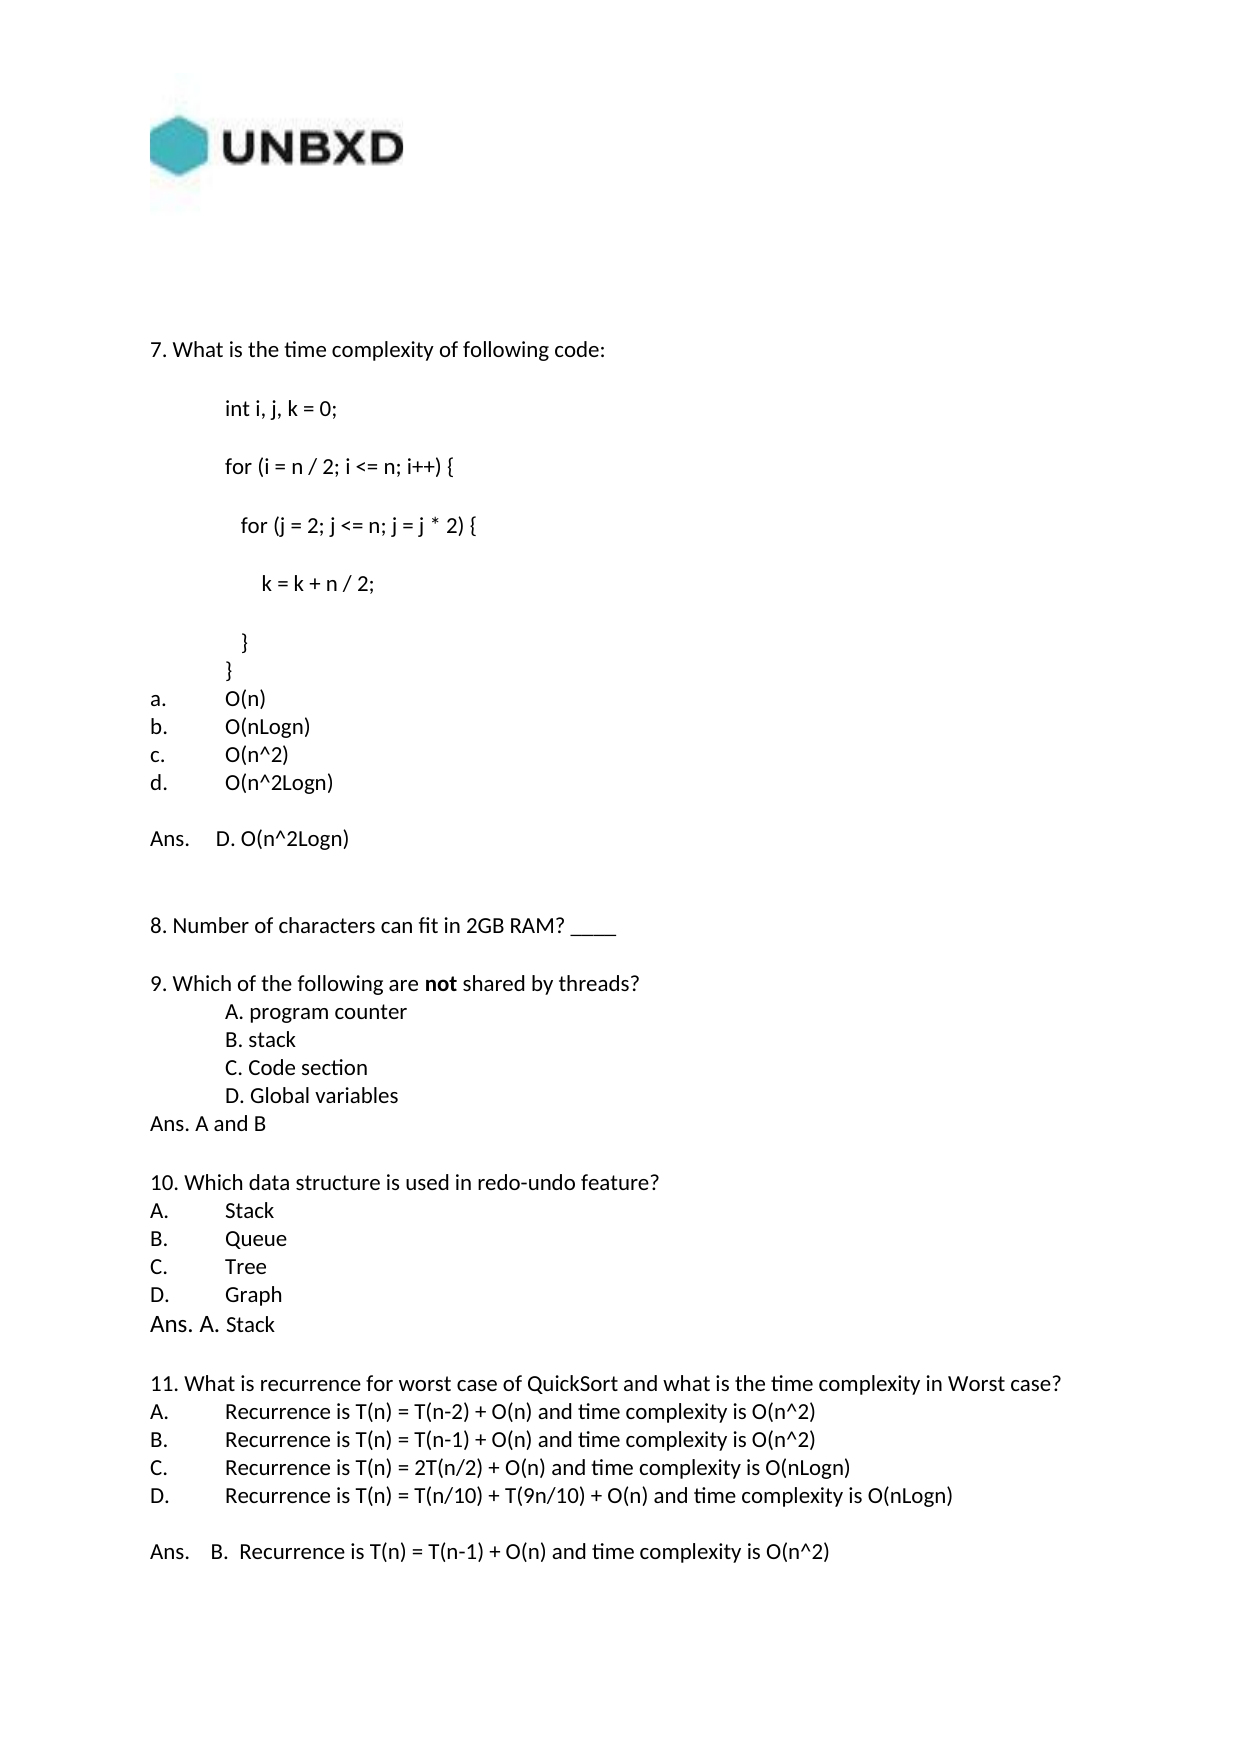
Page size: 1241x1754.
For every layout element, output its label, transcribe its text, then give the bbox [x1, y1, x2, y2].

text D. Global variables [225, 1081, 1090, 1109]
list Tree [150, 1252, 1090, 1280]
text k = k + n / 2; [225, 569, 1090, 598]
text 10. Which data structure is used in redo-undo feature? [150, 1168, 1090, 1196]
list Recurrence is T(n) = T(n-1) + O(n) and time complexity is O(n^2) [150, 1425, 1090, 1453]
list O(n^2) [150, 740, 1090, 768]
list O(n) [150, 684, 1090, 712]
text Ans. D. O(n^2Logn) [150, 824, 1090, 852]
list Recurrence is T(n) = T(n-2) + O(n) and time complexity is O(n^2) [150, 1397, 1090, 1425]
list O(nLogn) [150, 712, 1090, 740]
list Recurrence is T(n) = T(n/10) + T(9n/10) + O(n) and time complexity is O(nLogn) [150, 1481, 1090, 1509]
text } [225, 628, 1090, 656]
text Ans. A and B [150, 1109, 1090, 1137]
picture [150, 73, 404, 221]
text A. program counter [225, 997, 1090, 1025]
list Recurrence is T(n) = 2T(n/2) + O(n) and time complexity is O(nLogn) [150, 1453, 1090, 1481]
text 7. What is the time complexity of following code: [150, 335, 1090, 363]
list Graph [150, 1280, 1090, 1308]
text } [225, 656, 1090, 684]
list O(n^2Logn) [150, 768, 1090, 796]
text int i, j, k = 0; [225, 394, 1090, 422]
text B. stack [225, 1025, 1090, 1053]
text 9. Which of the following are not shared by threads? [150, 969, 1090, 997]
text Ans. A. Stack [150, 1308, 1090, 1339]
text for (j = 2; j <= n; j = j * 2) { [225, 511, 1090, 539]
text C. Code section [225, 1053, 1090, 1081]
text Ans. B. Recurrence is T(n) = T(n-1) + O(n) and time complexity is O(n^2) [150, 1537, 1090, 1565]
list Queue [150, 1224, 1090, 1252]
list Stack [150, 1196, 1090, 1224]
text 11. What is recurrence for worst case of QuickSort and what is the time complexity in Worst case? [150, 1369, 1090, 1397]
text 8. Number of characters can fit in 2GB RAM? ____ [150, 911, 1090, 939]
text for (i = n / 2; i <= n; i++) { [225, 452, 1090, 481]
